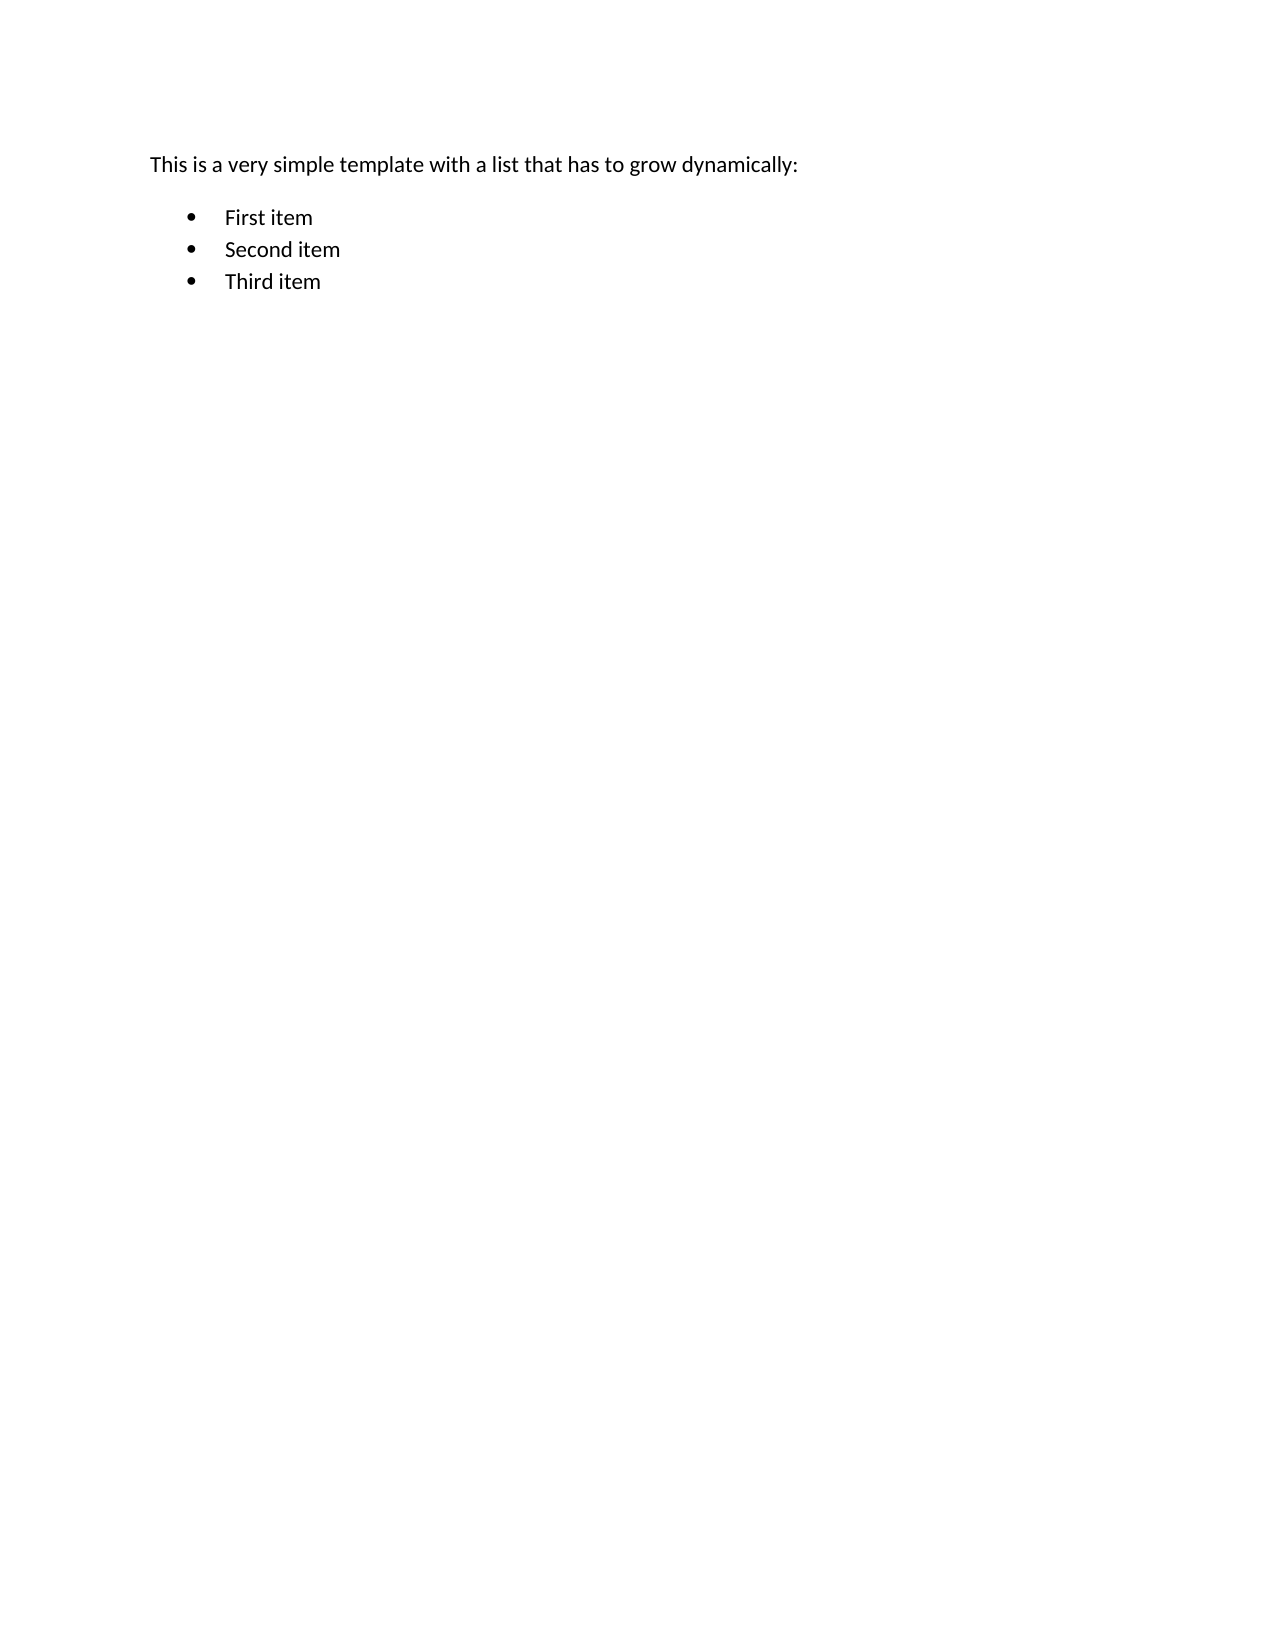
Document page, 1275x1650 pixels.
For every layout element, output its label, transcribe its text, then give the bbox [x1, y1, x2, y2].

list First item [187, 203, 1125, 231]
list Second item [187, 235, 1125, 263]
list Third item [187, 267, 1125, 295]
text This is a very simple template with a list that has to grow dynamically: [150, 150, 1125, 178]
